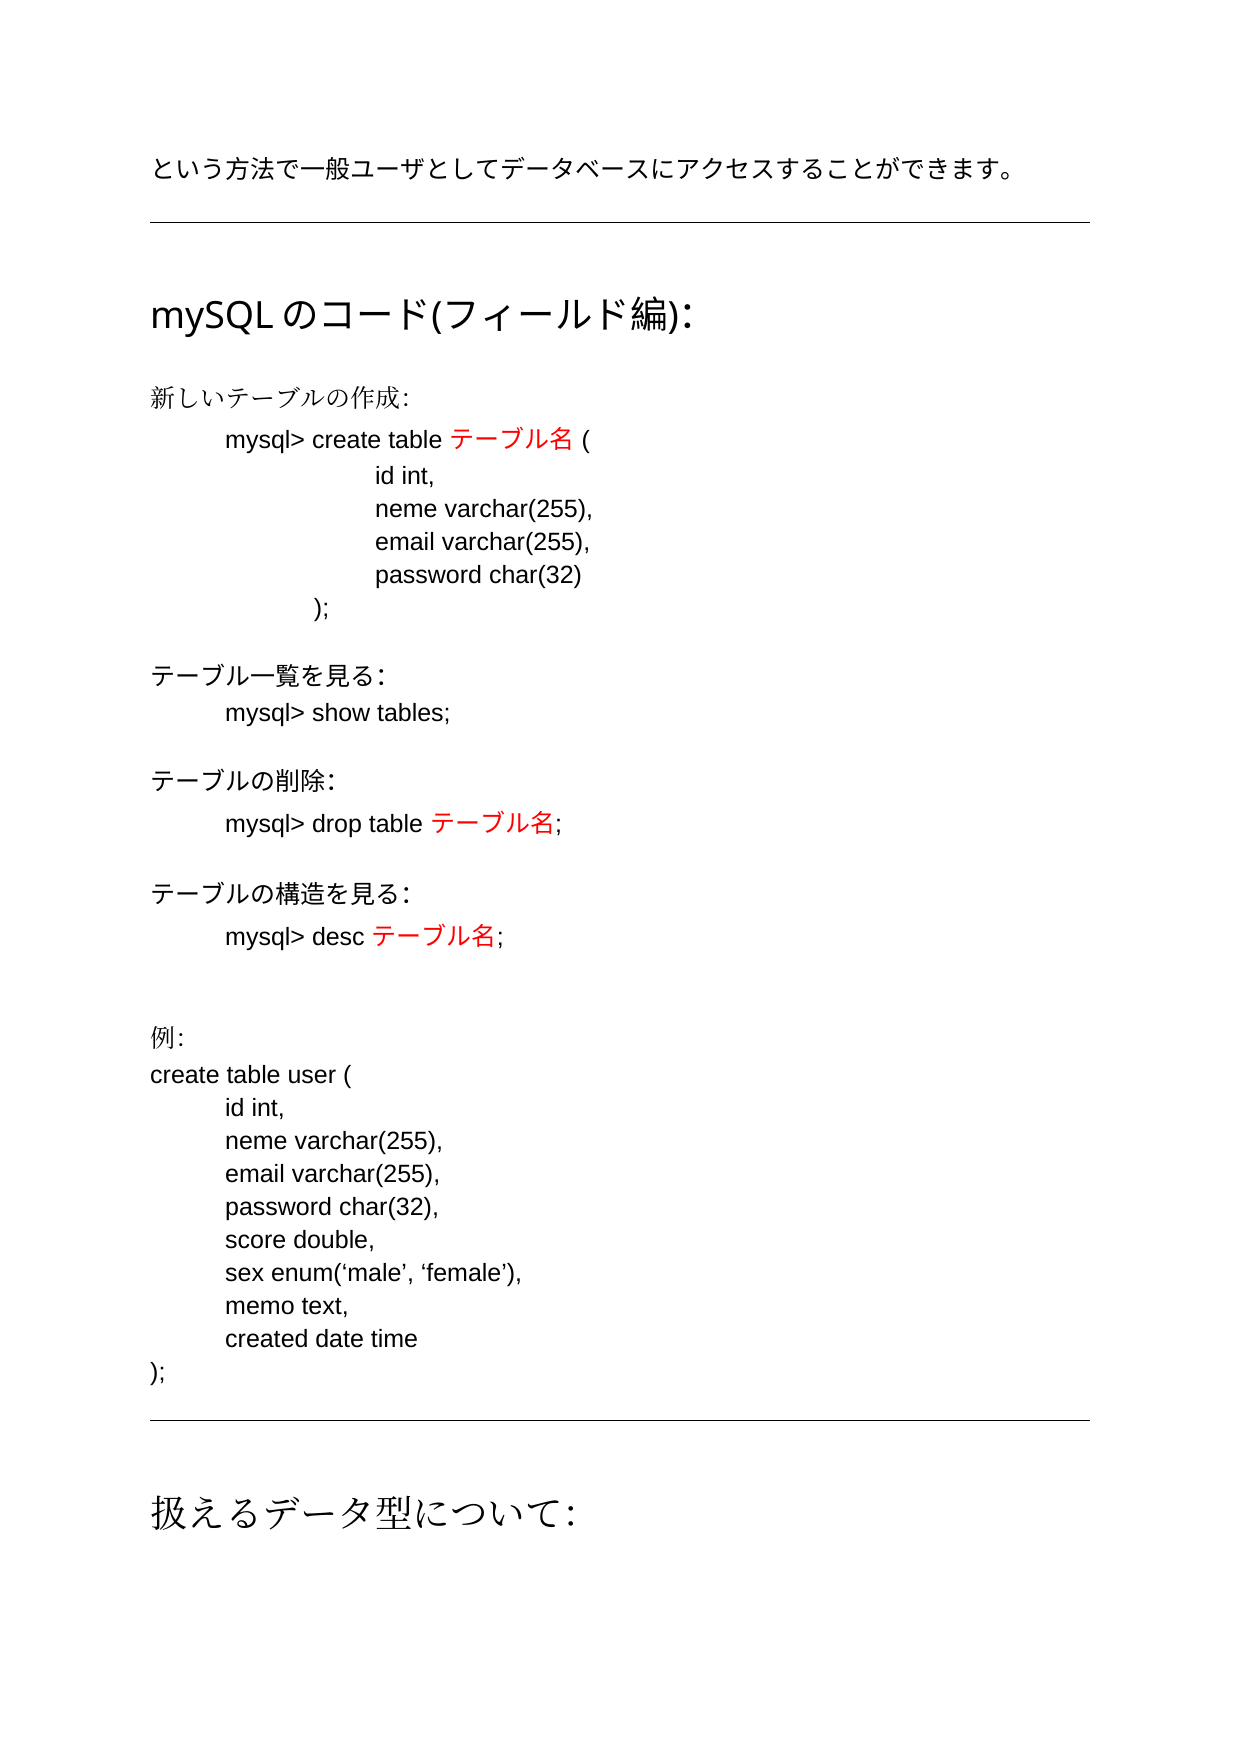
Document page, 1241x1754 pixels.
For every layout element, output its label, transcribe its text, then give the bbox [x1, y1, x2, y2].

text email varchar(255), [150, 527, 1090, 556]
text password char(32) [150, 560, 1090, 589]
text という方法で一般ユーザとしてデータベースにアクセスすることができます。 [150, 150, 1090, 186]
text 扱えるデータ型について： [150, 1484, 1090, 1538]
text created date time [150, 1324, 1090, 1353]
text create table user ( [150, 1060, 1090, 1089]
text sex enum(‘male’, ‘female’), [150, 1258, 1090, 1287]
text mysql> show tables; [150, 698, 1090, 727]
text score double, [150, 1225, 1090, 1254]
text テーブルの削除： [150, 761, 1090, 798]
text 新しいテーブルの作成： [150, 378, 1090, 414]
text id int, [150, 1093, 1090, 1122]
text 例： [150, 1019, 1090, 1054]
text mysql> create table テーブル名 ( [150, 419, 1090, 456]
text password char(32), [150, 1192, 1090, 1221]
text ); [225, 593, 1090, 622]
text neme varchar(255), [150, 1126, 1090, 1155]
text mysql> desc テーブル名; [150, 917, 1090, 953]
text email varchar(255), [150, 1159, 1090, 1188]
text id int, [150, 461, 1090, 490]
text memo text, [150, 1291, 1090, 1320]
text mysql> drop table テーブル名; [150, 803, 1090, 839]
text テーブル一覧を見る： [150, 656, 1090, 693]
text テーブルの構造を見る： [150, 875, 1090, 911]
text mySQLのコード(フィールド編)： [150, 285, 1090, 340]
text ); [150, 1357, 1090, 1386]
text neme varchar(255), [150, 494, 1090, 523]
